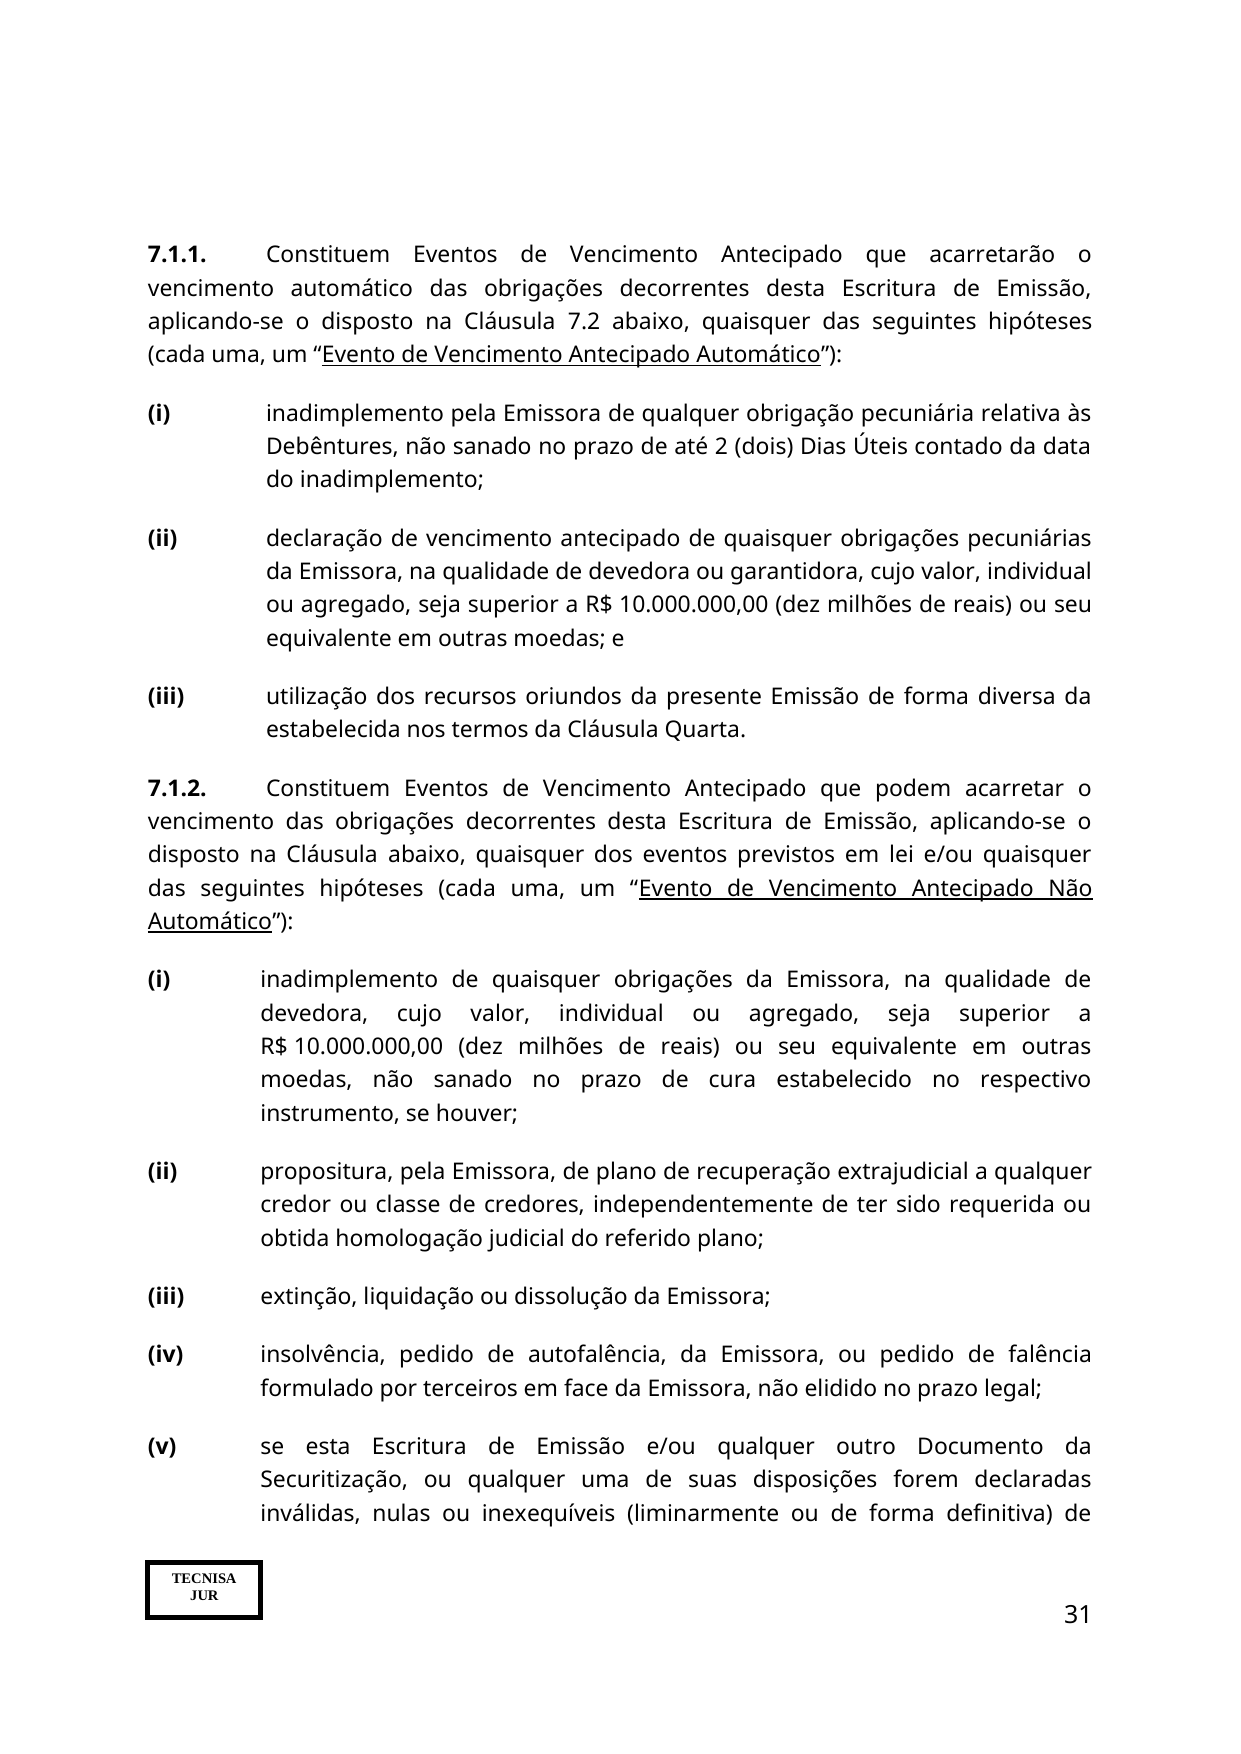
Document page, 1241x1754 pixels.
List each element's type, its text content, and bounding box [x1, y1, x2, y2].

list Constituem Eventos de Vencimento Antecipado que acarretarão o vencimento automático das obrigações decorrentes desta Escritura de Emissão, aplicando-se o disposto na Cláusula 7.2 abaixo, quaisquer das seguintes hipóteses (cada uma, um “Evento de Vencimento Antecipado Automático”): [148, 236, 1092, 369]
list declaração de vencimento antecipado de quaisquer obrigações pecuniárias da Emissora, na qualidade de devedora ou garantidora, cujo valor, individual ou agregado, seja superior a R$ 10.000.000,00 (dez milhões de reais) ou seu equivalente em outras moedas; e [148, 519, 1092, 653]
list insolvência, pedido de autofalência, da Emissora, ou pedido de falência formulado por terceiros em face da Emissora, não elidido no prazo legal; [148, 1336, 1092, 1403]
list propositura, pela Emissora, de plano de recuperação extrajudicial a qualquer credor ou classe de credores, independentemente de ter sido requerida ou obtida homologação judicial do referido plano; [148, 1153, 1092, 1253]
list utilização dos recursos oriundos da presente Emissão de forma diversa da estabelecida nos termos da Cláusula Quarta. [148, 678, 1092, 744]
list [148, 1428, 1092, 1528]
list inadimplemento pela Emissora de qualquer obrigação pecuniária relativa às Debêntures, não sanado no prazo de até 2 (dois) Dias Úteis contado da data do inadimplemento; [148, 394, 1092, 494]
list extinção, liquidação ou dissolução da Emissora; [148, 1278, 1092, 1311]
list inadimplemento de quaisquer obrigações da Emissora, na qualidade de devedora, cujo valor, individual ou agregado, seja superior a R$ 10.000.000,00 (dez milhões de reais) ou seu equivalente em outras moedas, não sanado no prazo de cura estabelecido no respectivo instrumento, se houver; [148, 961, 1092, 1128]
list Constituem Eventos de Vencimento Antecipado que podem acarretar o vencimento das obrigações decorrentes desta Escritura de Emissão, aplicando-se o disposto na Cláusula 7.3 abaixo, quaisquer dos eventos previstos em lei e/ou quaisquer das seguintes hipóteses (cada uma, um “Evento de Vencimento Antecipado Não Automático”): [148, 769, 1092, 936]
